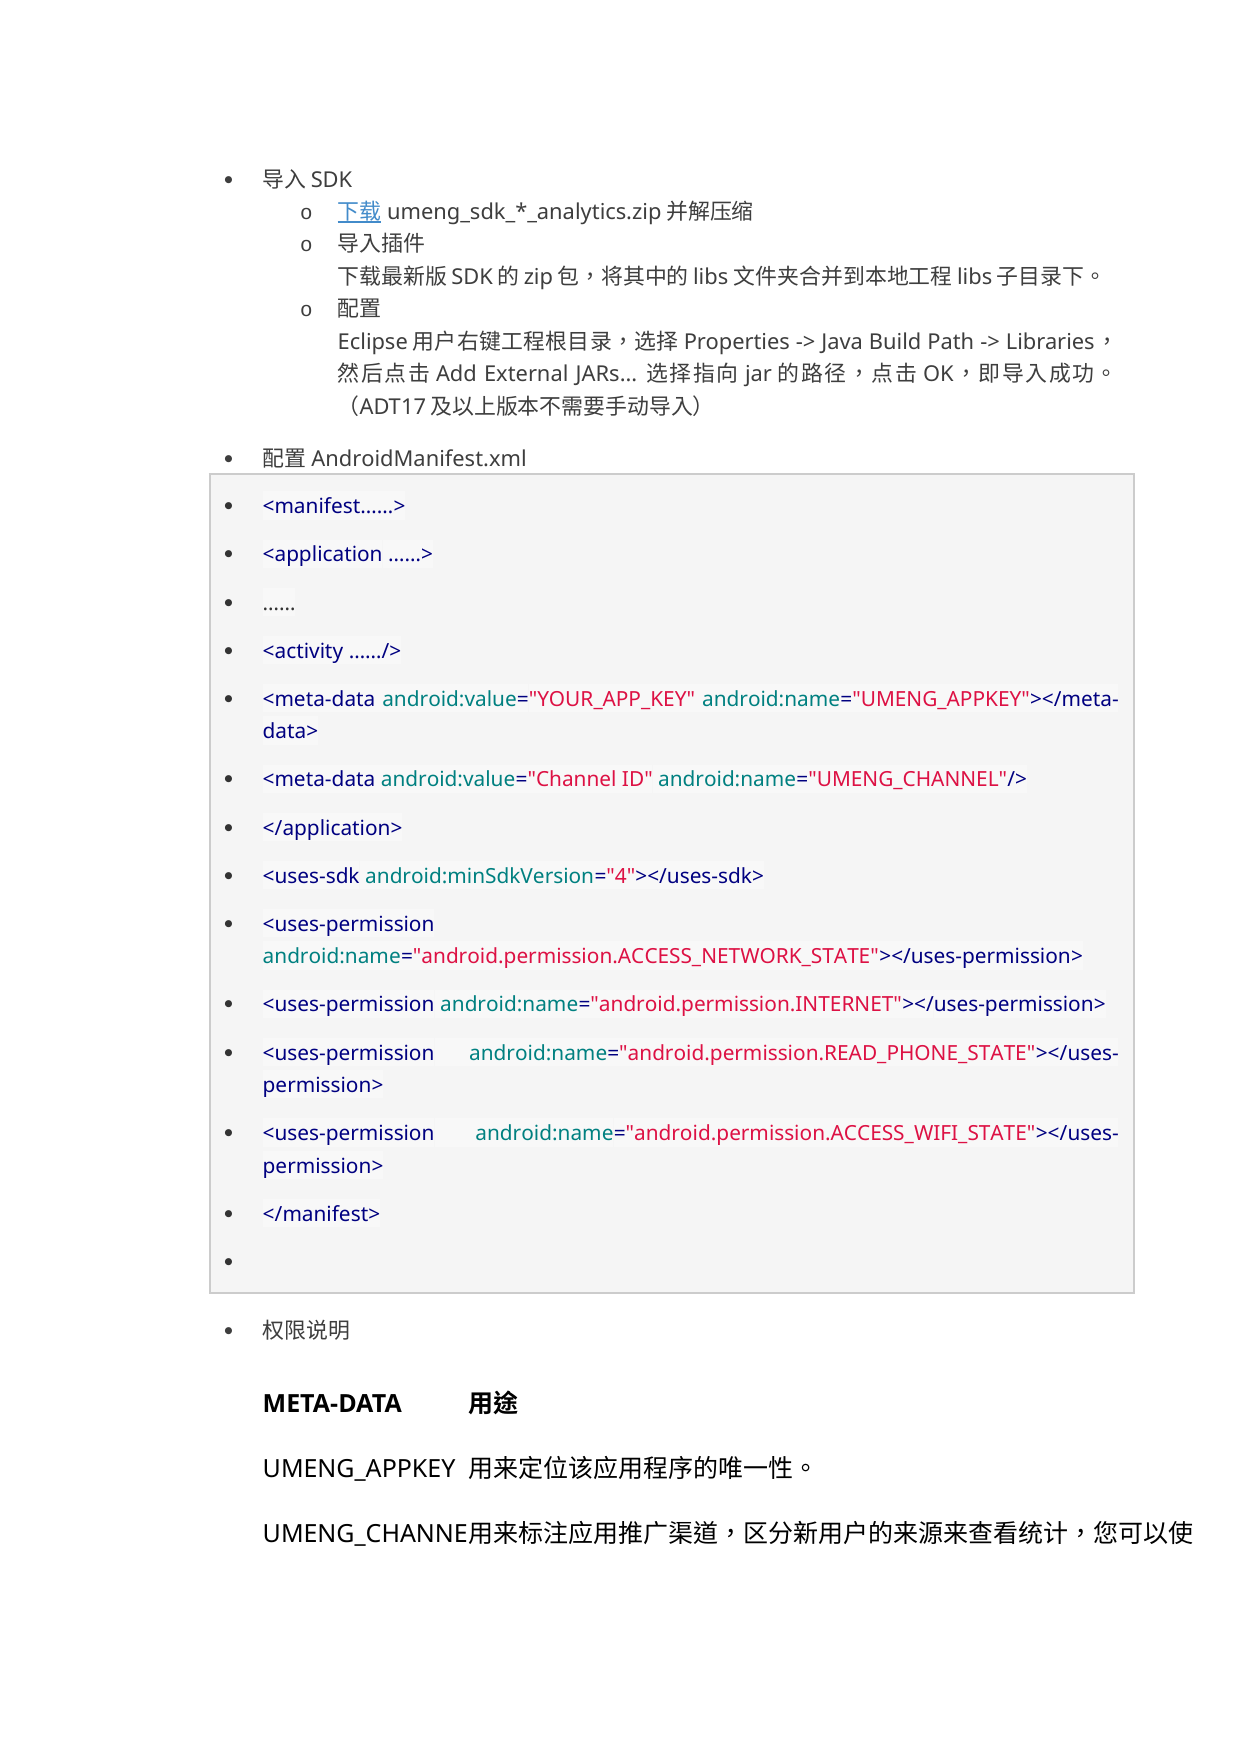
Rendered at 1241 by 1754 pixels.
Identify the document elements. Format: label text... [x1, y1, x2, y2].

list 配置 Eclipse用户右键工程根目录，选择Properties -> Java Build Path -> Libraries，然后点击Add External JARs... 选择指向jar的路径，点击OK，即导入成功。（ADT17及以上版本不需要手动导入） [300, 292, 1118, 422]
list <meta-data android:value="YOUR_APP_KEY" android:name="UMENG_APPKEY"></meta-data> [211, 666, 1133, 746]
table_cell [469, 1500, 1193, 1565]
list <uses-permission android:name="android.permission.ACCESS_NETWORK_STATE"></uses-permission> [211, 891, 1133, 971]
table_cell UMENG_APPKEY [263, 1435, 468, 1500]
list <uses-sdk android:minSdkVersion="4"></uses-sdk> [211, 843, 1133, 891]
list </application> [211, 794, 1133, 843]
list <uses-permission android:name="android.permission.ACCESS_WIFI_STATE"></uses-permission> [211, 1100, 1133, 1181]
table_header 用途 [469, 1370, 1193, 1435]
list <application ……> [211, 521, 1133, 569]
table_cell UMENG_CHANNEL [263, 1500, 468, 1565]
list <activity ……/> [211, 618, 1133, 666]
list 配置 AndroidManifest.xml [225, 441, 1118, 473]
list <manifest……> [211, 475, 1133, 521]
list 下载 umeng_sdk_*_analytics.zip并解压缩 [300, 194, 1118, 227]
list 导入SDK [225, 162, 1118, 194]
list 导入插件 下载最新版SDK的zip包，将其中的libs 文件夹合并到本地工程libs子目录下。 [300, 227, 1118, 292]
list 权限说明 [225, 1312, 1118, 1345]
list </manifest> [211, 1181, 1133, 1229]
list <meta-data android:value="Channel ID" android:name="UMENG_CHANNEL"/> [211, 746, 1133, 794]
table_cell 用来定位该应用程序的唯一性。 [469, 1435, 1193, 1500]
table_header META-DATA [263, 1370, 468, 1435]
list <uses-permission android:name="android.permission.READ_PHONE_STATE"></uses-permission> [211, 1019, 1133, 1100]
list …… [211, 569, 1133, 618]
list <uses-permission android:name="android.permission.INTERNET"></uses-permission> [211, 971, 1133, 1019]
